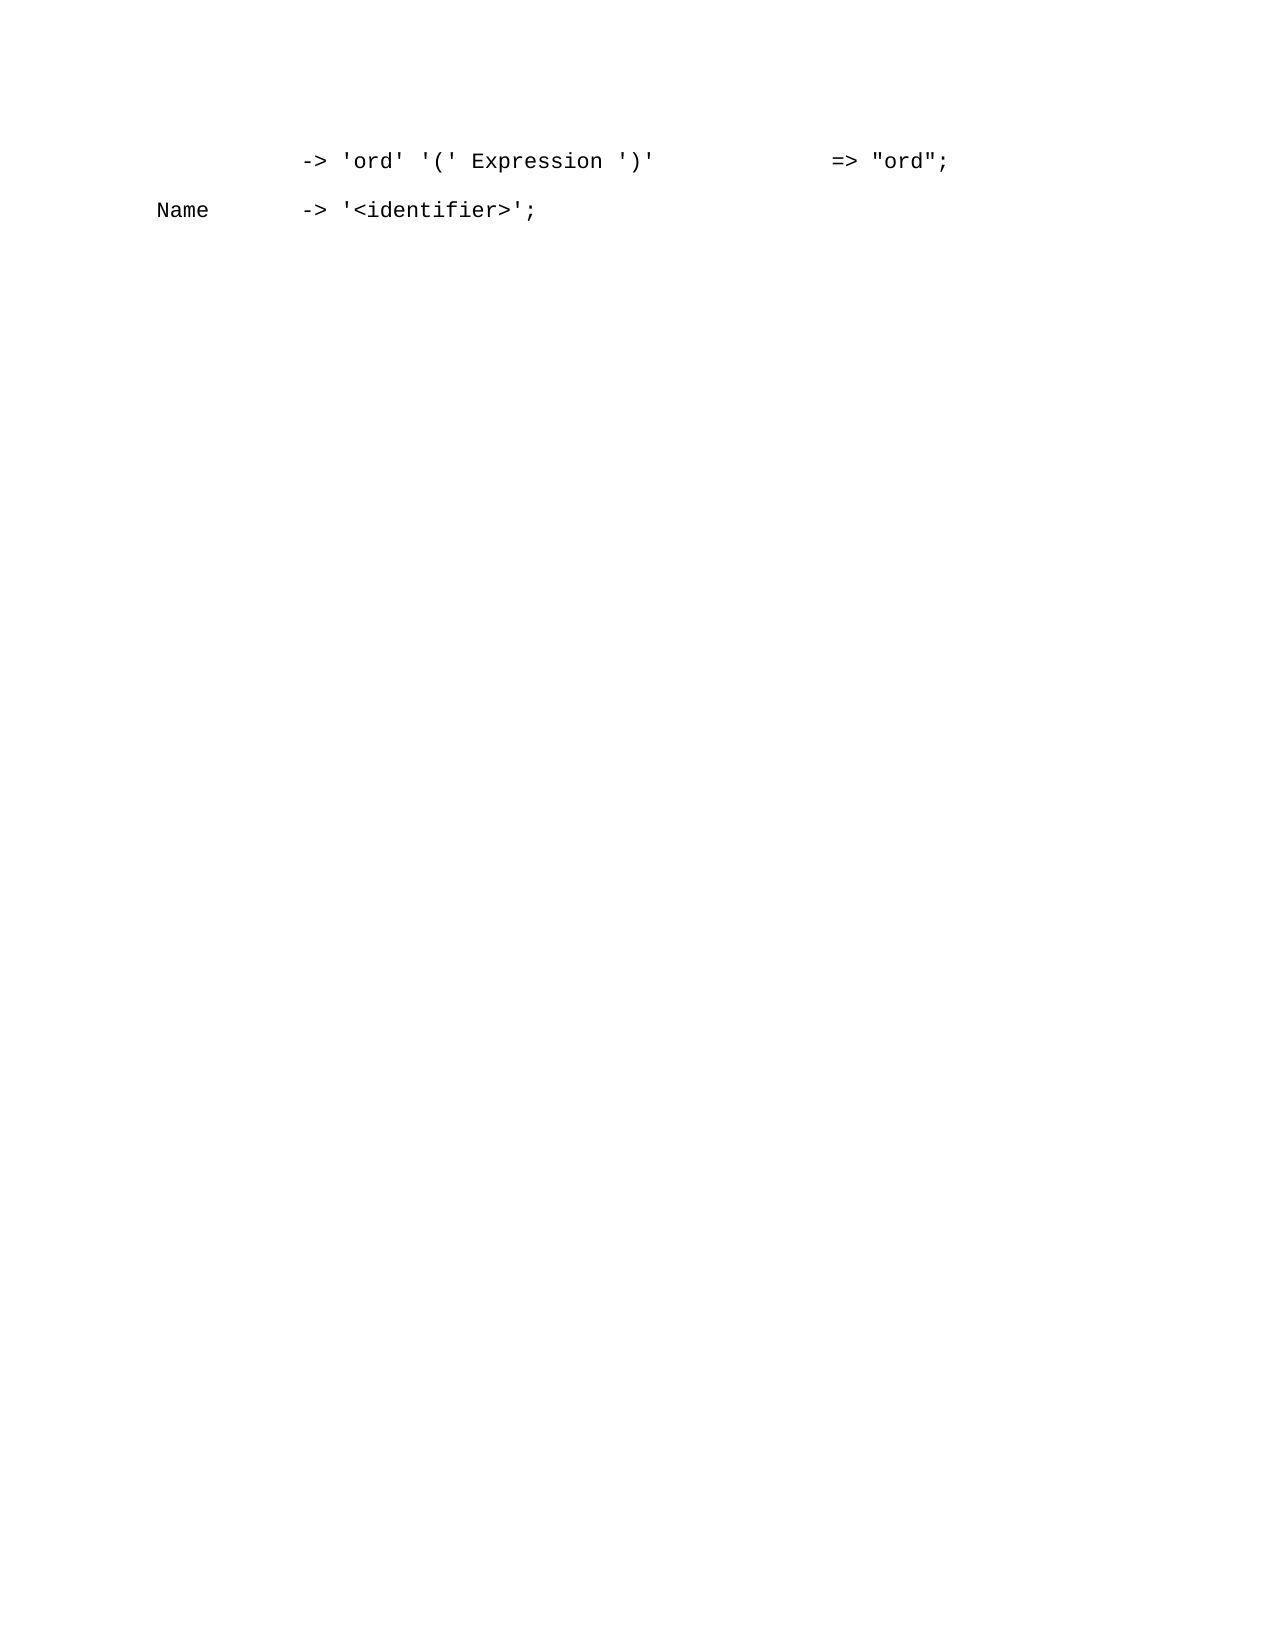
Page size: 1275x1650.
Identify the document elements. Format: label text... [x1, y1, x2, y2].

text Name -> '<identifier>'; [156, 199, 1118, 224]
text -> 'ord' '(' Expression ')' => "ord"; [156, 150, 1118, 175]
